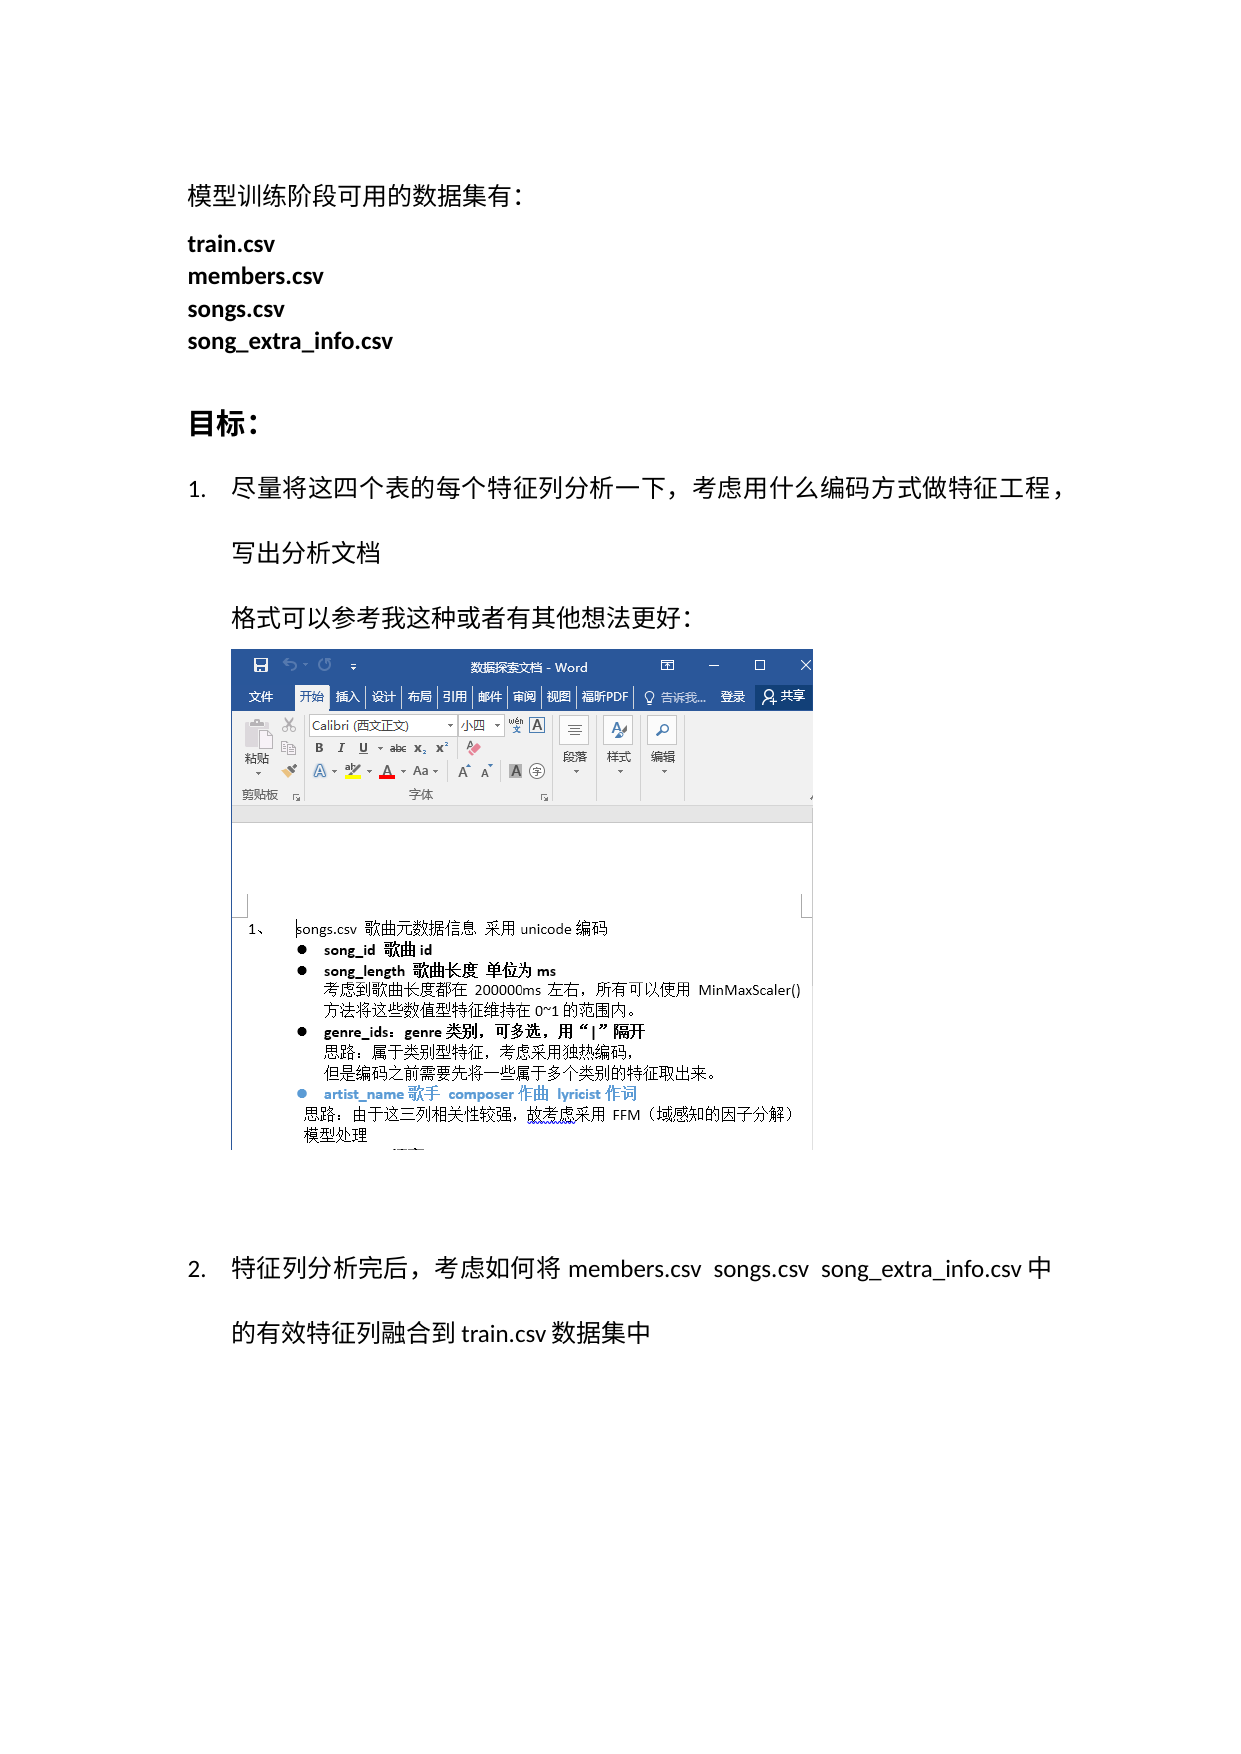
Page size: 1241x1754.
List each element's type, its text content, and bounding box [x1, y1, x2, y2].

picture [231, 649, 813, 1150]
text song_extra_info.csv [187, 324, 1053, 357]
list 特征列分析完后，考虑如何将members.csv songs.csv song_extra_info.csv中的有效特征列融合到train.csv数据集中 [187, 1234, 1053, 1364]
text train.csv [187, 227, 1053, 259]
text songs.csv [187, 292, 1053, 324]
text 模型训练阶段可用的数据集有： [187, 162, 1053, 227]
text 格式可以参考我这种或者有其他想法更好： [231, 584, 1053, 649]
list 尽量将这四个表的每个特征列分析一下，考虑用什么编码方式做特征工程，写出分析文档 [187, 454, 1053, 584]
text members.csv [187, 259, 1053, 292]
text 目标： [187, 389, 1053, 454]
